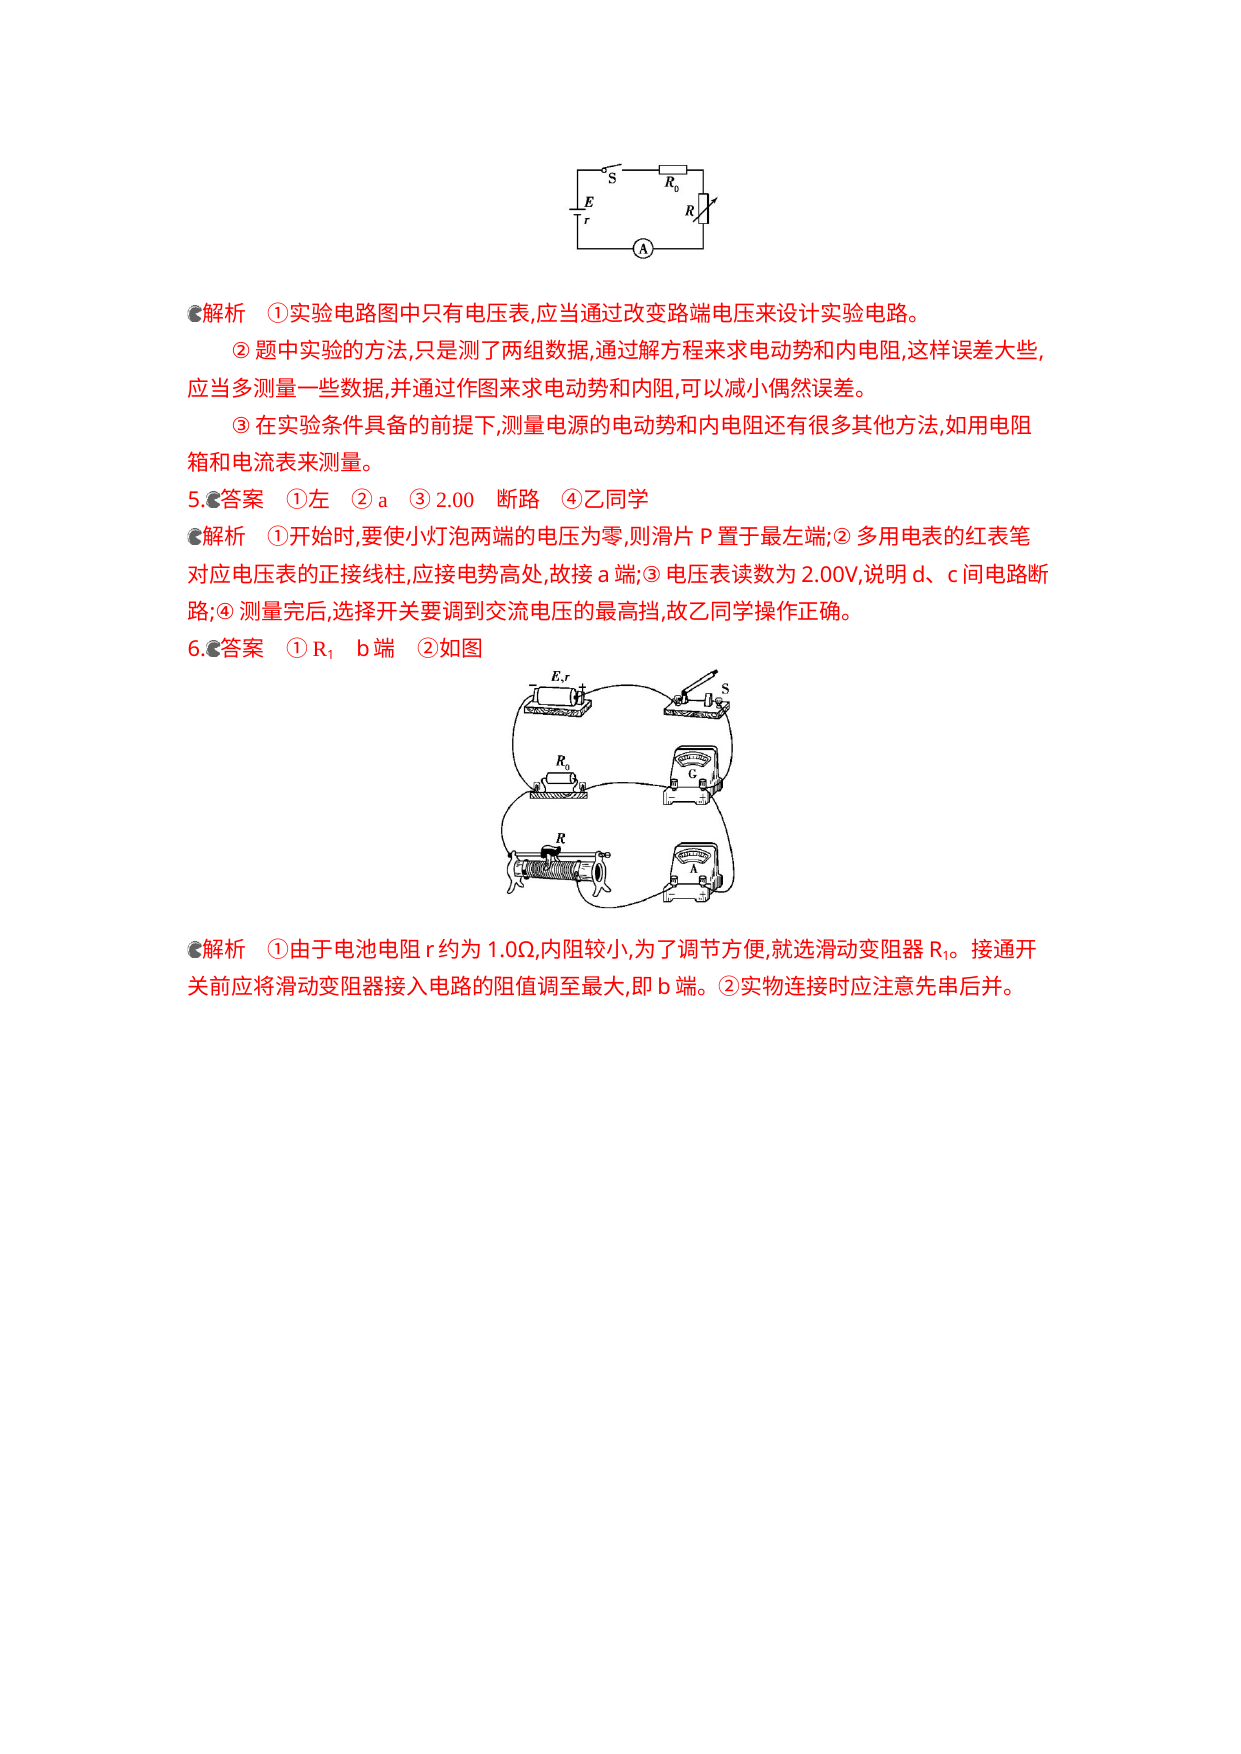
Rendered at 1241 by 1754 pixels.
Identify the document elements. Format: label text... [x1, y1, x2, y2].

text 解析 ①由于电池电阻r约为1.0Ω,内阻较小,为了调节方便,就选滑动变阻器R1。接通开关前应将滑动变阻器接入电路的阻值调至最大,即b端。②实物连接时应注意先串后并。 [187, 932, 1053, 1002]
text 解析 ①实验电路图中只有电压表,应当通过改变路端电压来设计实验电路。 [187, 296, 1053, 328]
text ③在实验条件具备的前提下,测量电源的电动势和内电阻还有很多其他方法,如用电阻箱和电流表来测量。 [187, 407, 1053, 477]
picture [187, 528, 202, 545]
picture [187, 941, 202, 958]
picture [497, 668, 743, 912]
picture [187, 305, 202, 322]
text 6.答案 ①R1 b端 ②如图 [187, 631, 1053, 663]
picture [565, 162, 719, 269]
text ②题中实验的方法,只是测了两组数据,通过解方程来求电动势和内电阻,这样误差大些,应当多测量一些数据,并通过作图来求电动势和内阻,可以减小偶然误差。 [187, 333, 1053, 403]
picture [206, 640, 221, 657]
text 解析 ①开始时,要使小灯泡两端的电压为零,则滑片P置于最左端;②多用电表的红表笔对应电压表的正接线柱,应接电势高处,故接a端;③电压表读数为2.00V,说明d、c间电路断路;④测量完后,选择开关要调到交流电压的最高挡,故乙同学操作正确。 [187, 519, 1053, 626]
text 5.答案 ①左 ②a ③2.00 断路 ④乙同学 [187, 482, 1053, 514]
picture [206, 491, 221, 508]
